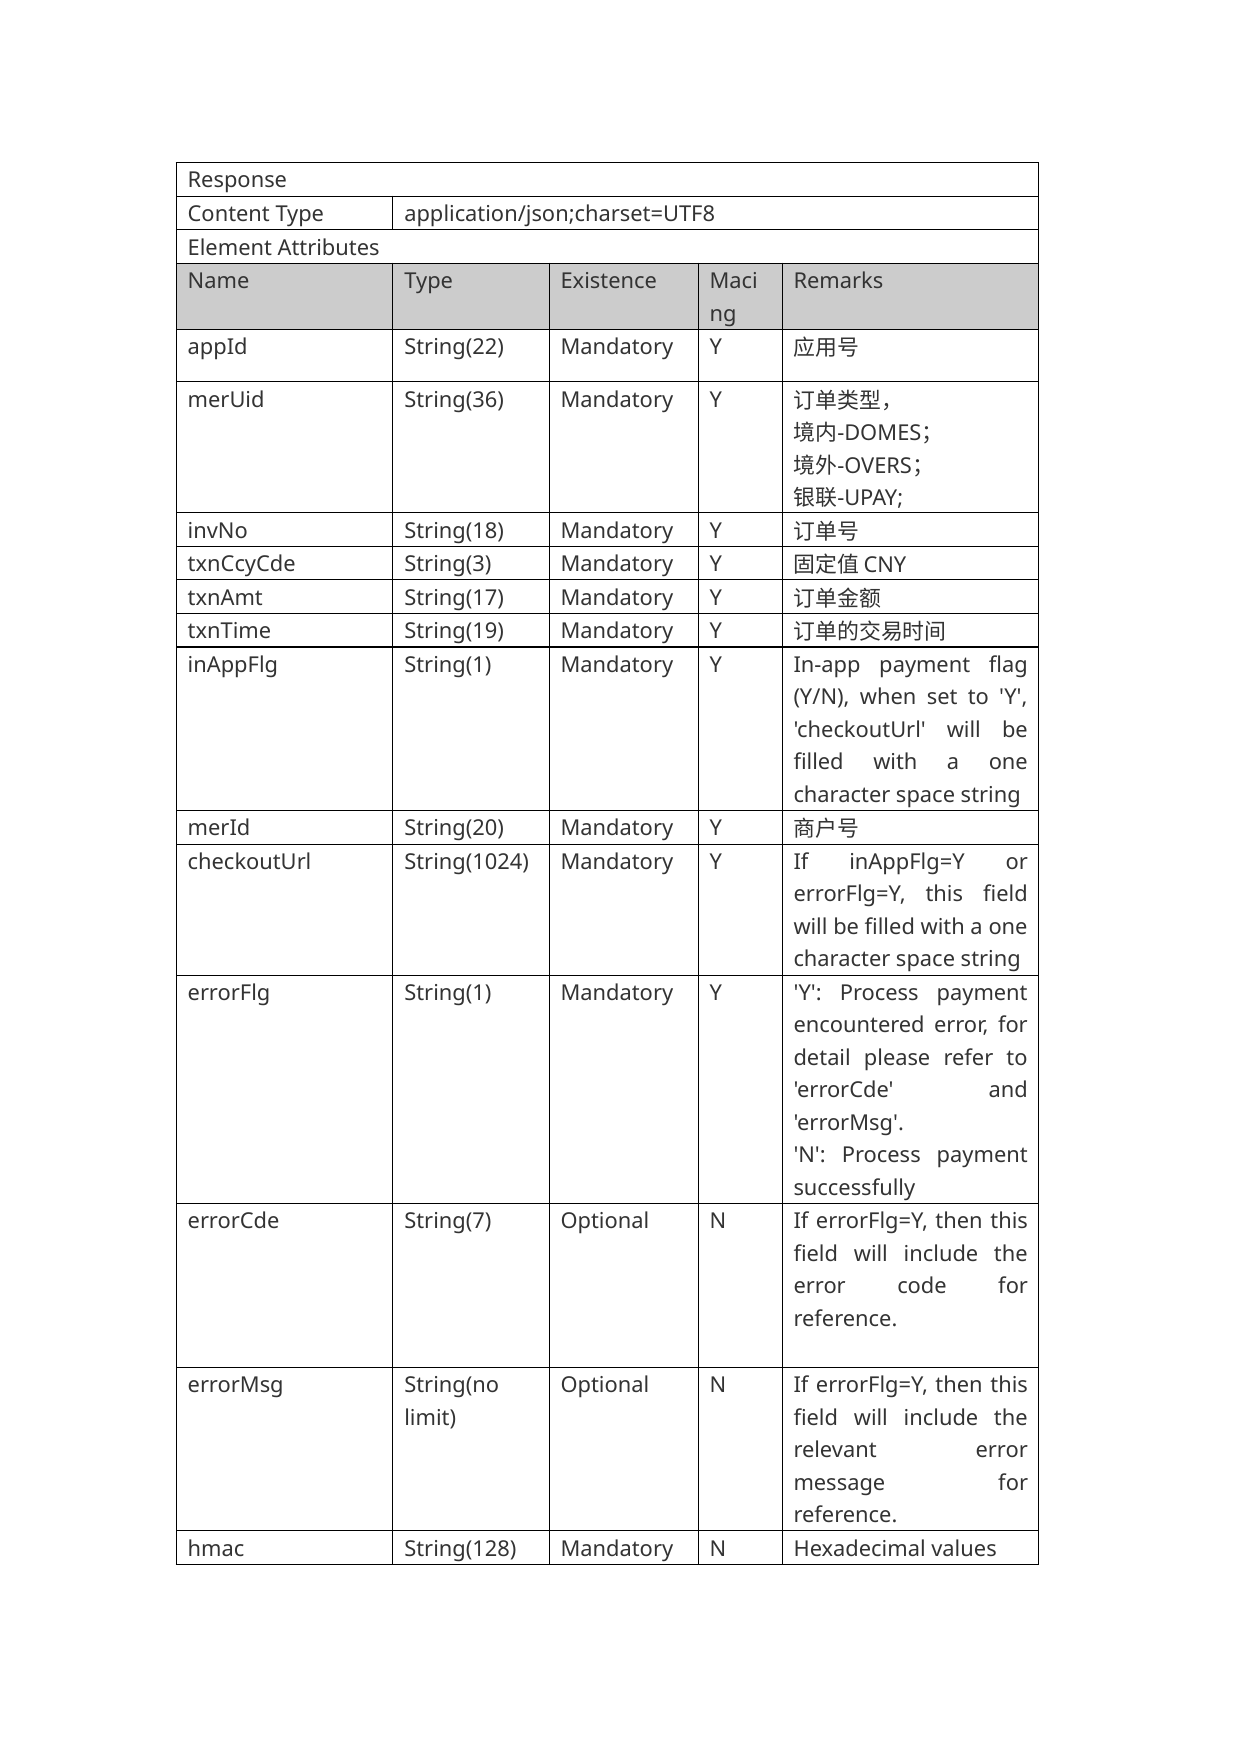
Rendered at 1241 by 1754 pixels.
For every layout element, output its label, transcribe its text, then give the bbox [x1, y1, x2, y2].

table_cell String(128) [393, 1531, 549, 1564]
table_cell String(1) [393, 976, 549, 1203]
table_cell N [699, 1204, 782, 1367]
table_cell Remarks [783, 264, 1038, 329]
table_cell Y [699, 648, 782, 810]
table_cell Y [699, 580, 782, 613]
table_cell Optional [550, 1204, 698, 1367]
table_cell String(22) [393, 330, 549, 381]
table_cell txnCcyCde [177, 547, 392, 579]
table_cell errorMsg [177, 1368, 392, 1530]
table_cell Name [177, 264, 392, 329]
table_cell Optional [550, 1368, 698, 1530]
table_cell 订单的交易时间 [783, 614, 1038, 646]
table_cell Mandatory [550, 330, 698, 381]
table_cell String(no limit) [393, 1368, 549, 1530]
table_cell Existence [550, 264, 698, 329]
table_cell Mandatory [550, 614, 698, 646]
table_cell String(3) [393, 547, 549, 579]
table_cell errorCde [177, 1204, 392, 1367]
table_cell Mandatory [550, 845, 698, 974]
table_cell checkoutUrl [177, 845, 392, 974]
table_cell Y [699, 614, 782, 646]
table_cell 应用号 [783, 330, 1038, 381]
table_cell Y [699, 513, 782, 546]
table_cell String(1) [393, 648, 549, 810]
table_cell Mandatory [550, 648, 698, 810]
table_cell String(7) [393, 1204, 549, 1367]
table_cell Mandatory [550, 580, 698, 613]
table_cell Element Attributes [177, 230, 1038, 263]
table_cell Content Type [177, 197, 392, 229]
table_cell appId [177, 330, 392, 381]
table_cell 商户号 [783, 811, 1038, 843]
table_cell 订单号 [783, 513, 1038, 546]
table_cell txnAmt [177, 580, 392, 613]
table_cell hmac [177, 1531, 392, 1564]
table_cell application/json;charset=UTF8 [393, 197, 1038, 229]
table_cell Y [699, 976, 782, 1203]
table_cell 固定值CNY [783, 547, 1038, 579]
table_cell merId [177, 811, 392, 843]
table_cell inAppFlg [177, 648, 392, 810]
table_cell Mandatory [550, 382, 698, 512]
table_cell String(36) [393, 382, 549, 512]
table_cell String(18) [393, 513, 549, 546]
table_cell Mandatory [550, 513, 698, 546]
table_cell String(17) [393, 580, 549, 613]
table_cell txnTime [177, 614, 392, 646]
table_cell Y [699, 330, 782, 381]
table_cell Macing [699, 264, 782, 329]
table_cell 订单类型， 境内-DOMES； 境外-OVERS； 银联-UPAY; [783, 382, 1038, 512]
table_cell Y [699, 811, 782, 843]
table_cell String(20) [393, 811, 549, 843]
table_cell N [699, 1368, 782, 1530]
table_cell merUid [177, 382, 392, 512]
table_cell If errorFlg=Y, then this field will include the error code for reference. [783, 1204, 1038, 1367]
table_cell String(19) [393, 614, 549, 646]
table_cell Y [699, 382, 782, 512]
table_cell Mandatory [550, 811, 698, 843]
table_cell Type [393, 264, 549, 329]
table_cell Mandatory [550, 547, 698, 579]
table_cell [783, 1531, 1038, 1564]
table_cell errorFlg [177, 976, 392, 1203]
table_cell Mandatory [550, 1531, 698, 1564]
table_cell Y [699, 845, 782, 974]
table_header Response [177, 163, 1038, 196]
table_cell 订单金额 [783, 580, 1038, 613]
table_cell invNo [177, 513, 392, 546]
table_cell If errorFlg=Y, then this field will include the relevant error message for reference. [783, 1368, 1038, 1530]
table_cell Y [699, 547, 782, 579]
table_cell String(1024) [393, 845, 549, 974]
table_cell If inAppFlg=Y or errorFlg=Y, this field will be filled with a one character space string [783, 845, 1038, 974]
table_cell 'Y': Process payment encountered error, for detail please refer to 'errorCde' and 'errorMsg'. 'N': Process payment successfully [783, 976, 1038, 1203]
table_cell N [699, 1531, 782, 1564]
table_cell In-app payment flag (Y/N), when set to 'Y', 'checkoutUrl' will be filled with a one character space string [783, 648, 1038, 810]
table_cell Mandatory [550, 976, 698, 1203]
